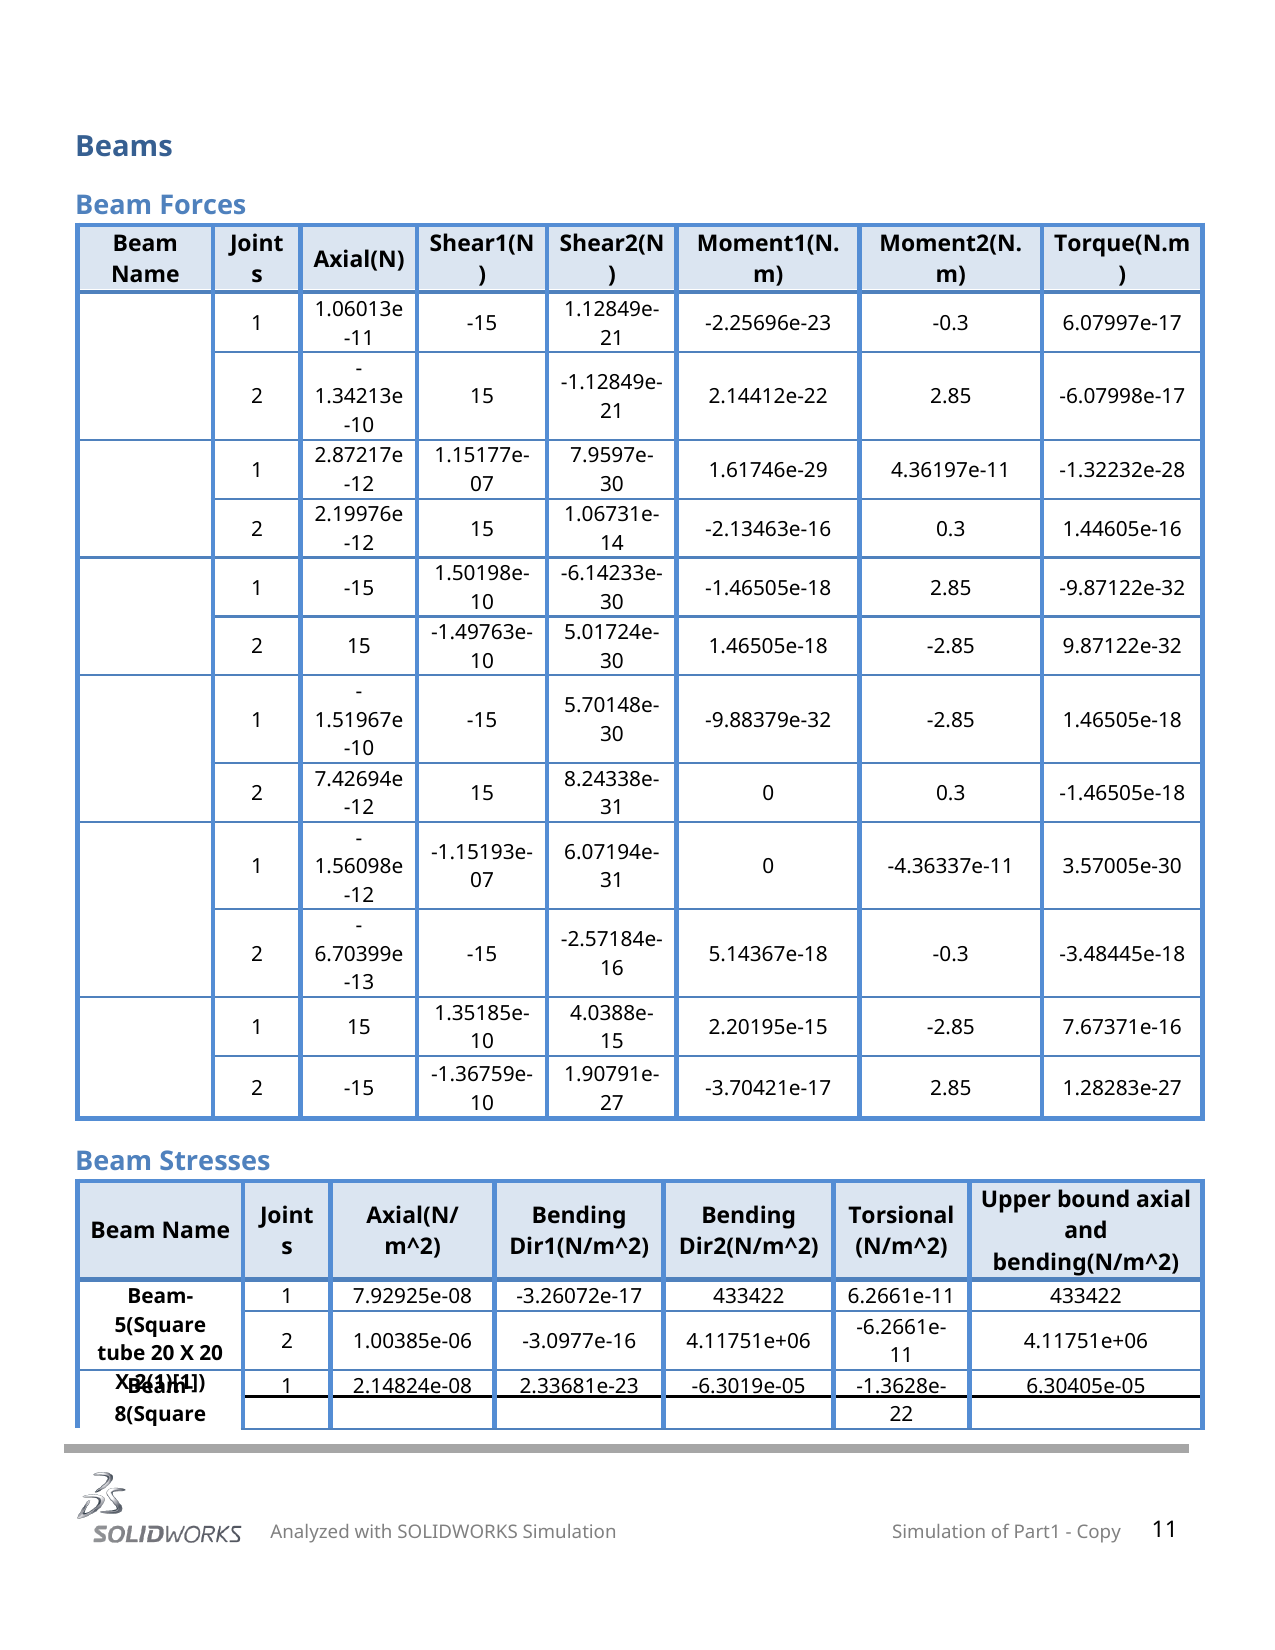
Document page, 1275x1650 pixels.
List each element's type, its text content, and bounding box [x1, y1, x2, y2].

picture [75, 1453, 243, 1544]
table_header Beams Beam Forces Beam Stresses [64, 75, 1211, 1444]
